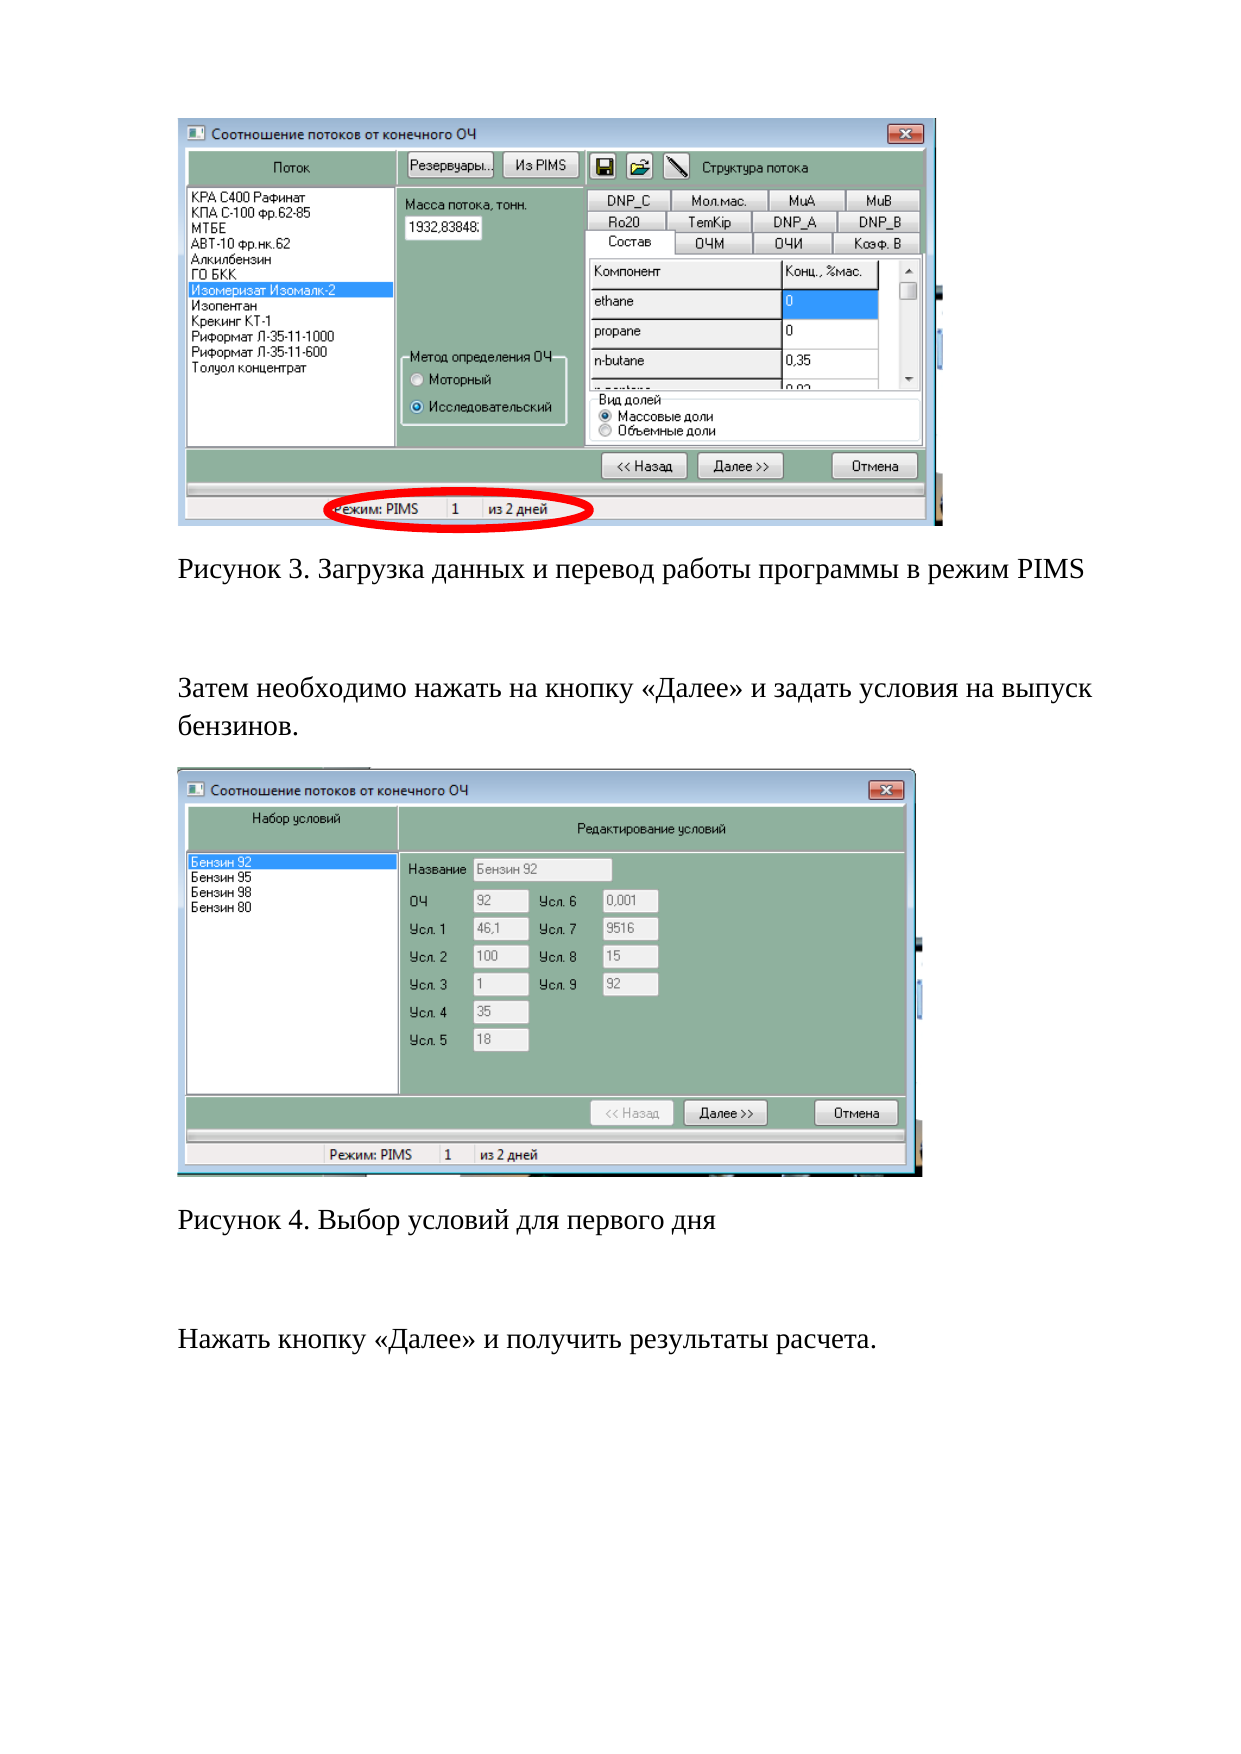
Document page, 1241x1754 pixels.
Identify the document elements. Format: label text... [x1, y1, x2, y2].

picture [334, 496, 583, 524]
picture [177, 118, 943, 526]
text Рисунок 3. Загрузка данных и перевод работы программы в режим PIMS [177, 551, 1152, 584]
text Нажать кнопку «Далее» и получить результаты расчета. [177, 1321, 1152, 1354]
picture [177, 767, 923, 1177]
text Затем необходимо нажать на кнопку «Далее» и задать условия на выпуск бензинов. [177, 670, 1152, 742]
text Рисунок 4. Выбор условий для первого дня [177, 1202, 1152, 1236]
